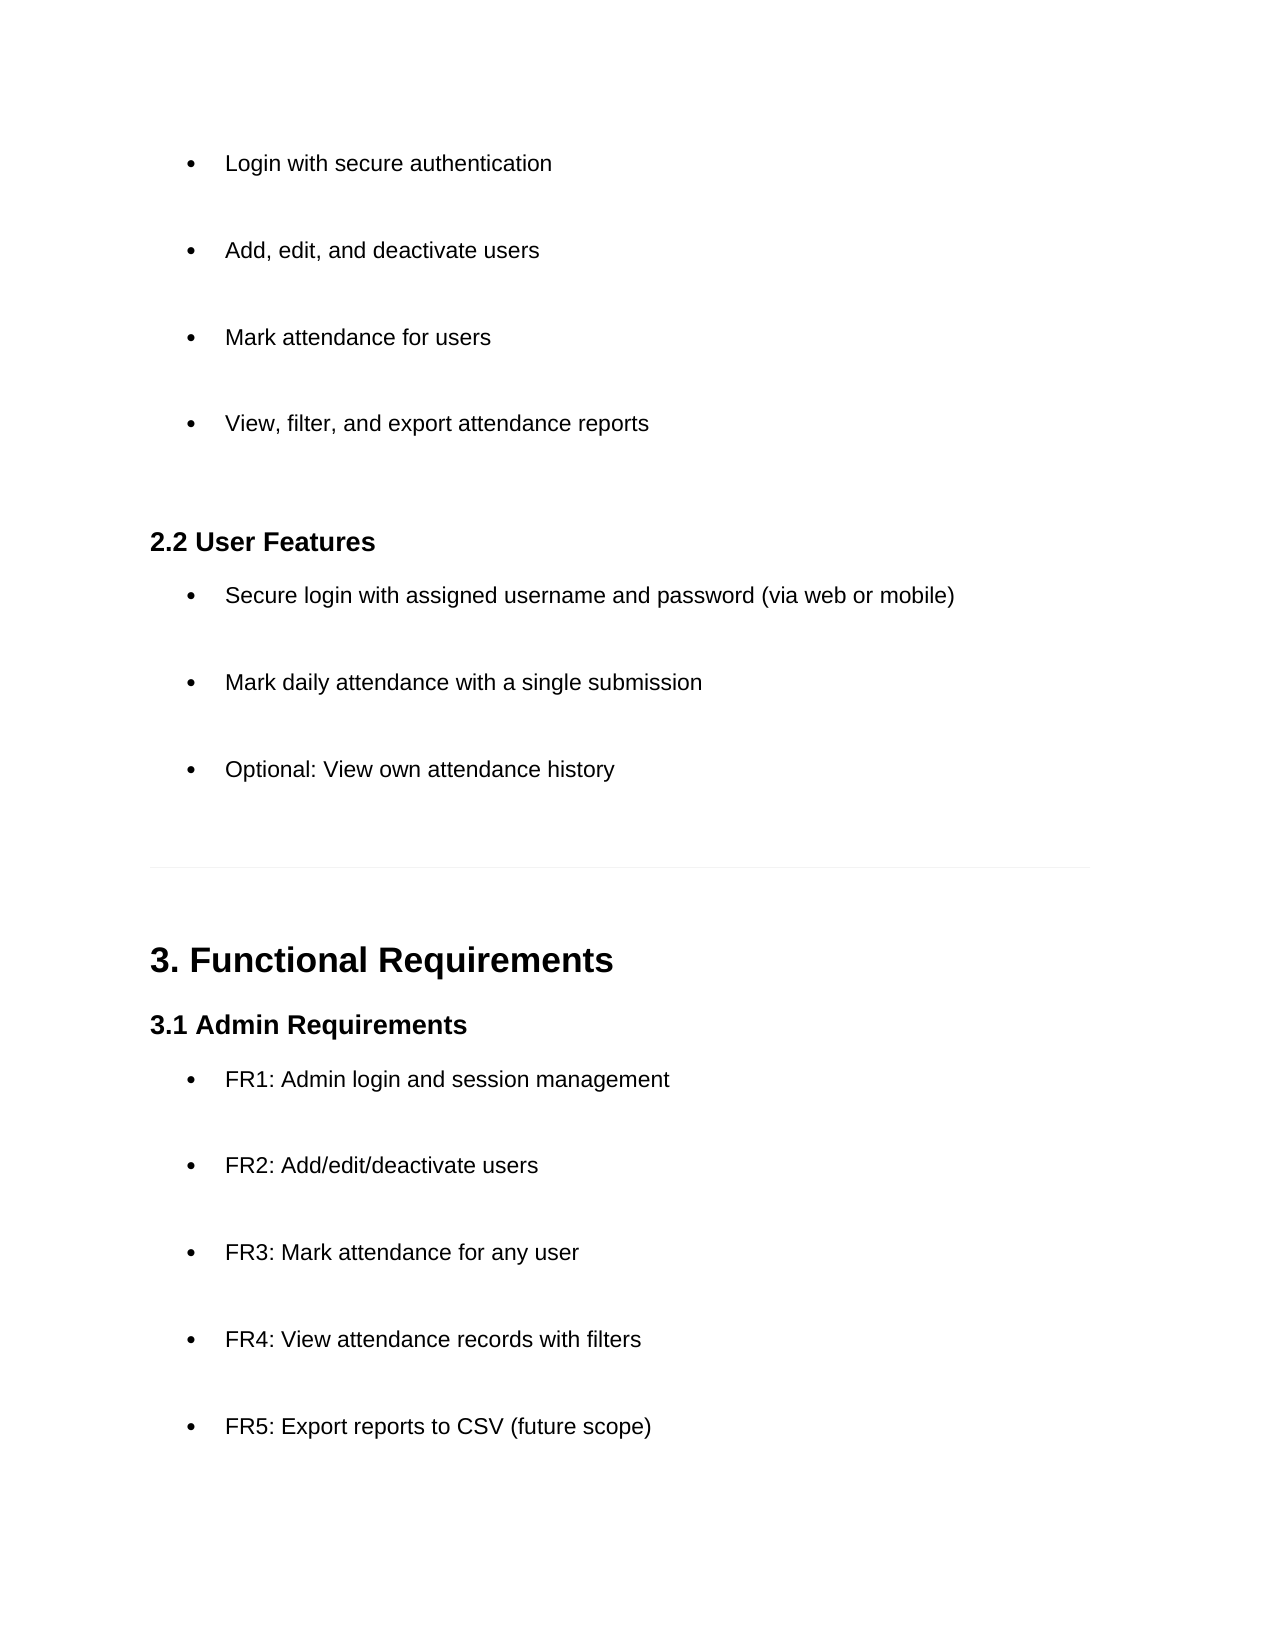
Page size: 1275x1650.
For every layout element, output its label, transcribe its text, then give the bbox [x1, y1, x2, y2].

list FR1: Admin login and session management [187, 1066, 1125, 1152]
list FR3: Mark attendance for any user [187, 1239, 1125, 1326]
text 2.2 User Features [150, 526, 1125, 557]
list FR4: View attendance records with filters [187, 1326, 1125, 1413]
list Login with secure authentication [187, 150, 1125, 237]
list Secure login with assigned username and password (via web or mobile) [187, 582, 1125, 669]
list Mark attendance for users [187, 323, 1125, 410]
list FR5: Export reports to CSV (future scope) [187, 1413, 1125, 1499]
list View, filter, and export attendance reports [187, 410, 1125, 497]
text 3. Functional Requirements [150, 939, 1125, 980]
list Mark daily attendance with a single submission [187, 669, 1125, 756]
text 3.1 Admin Requirements [150, 1009, 1125, 1041]
list Optional: View own attendance history [187, 756, 1125, 843]
list Add, edit, and deactivate users [187, 237, 1125, 323]
list FR2: Add/edit/deactivate users [187, 1152, 1125, 1239]
